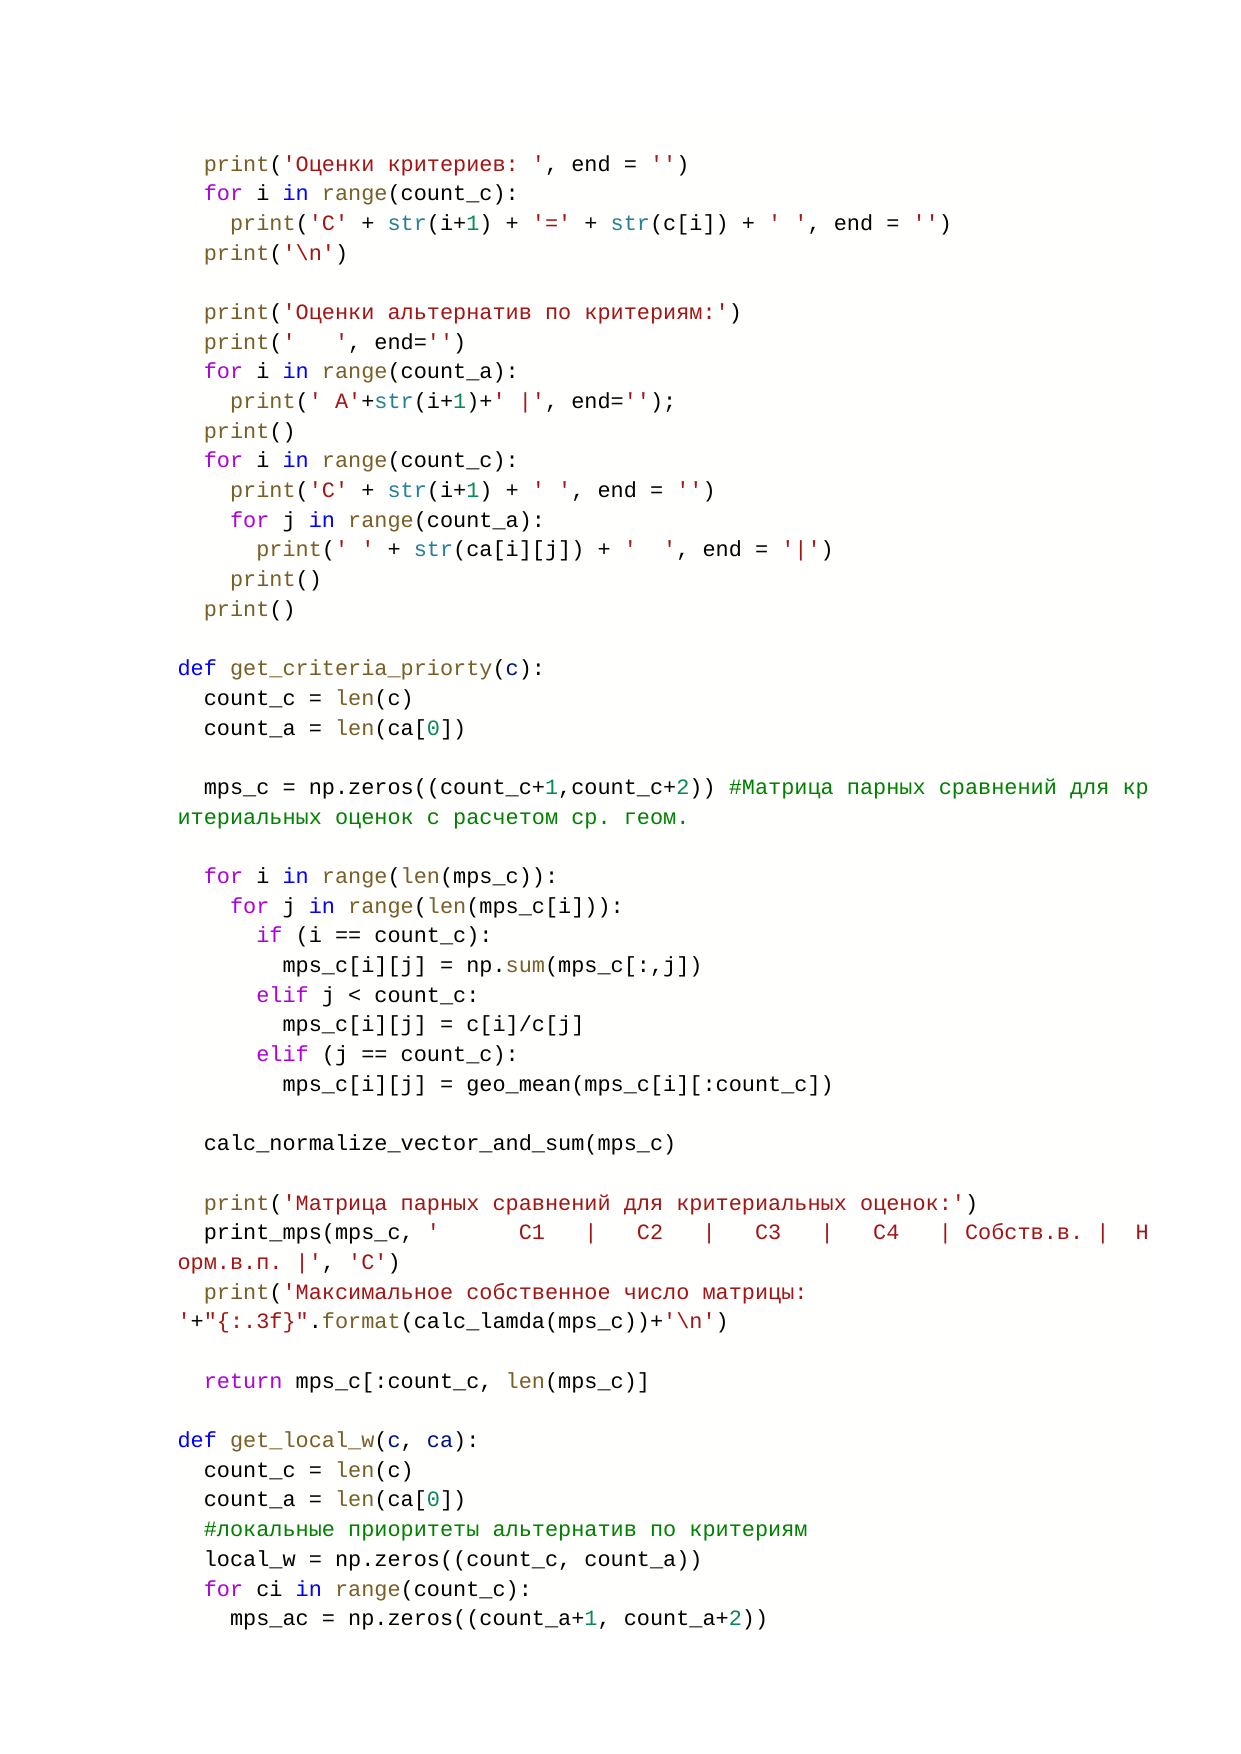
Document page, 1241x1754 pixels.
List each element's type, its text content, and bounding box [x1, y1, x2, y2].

text def get_local_w(c, ca): [177, 1424, 1152, 1454]
text print('Матрица парных сравнений для критериальных оценок:') [177, 1187, 1152, 1217]
text print('Оценки альтернатив по критериям:') [177, 296, 1152, 326]
text def get_criteria_priorty(c): [177, 652, 1152, 682]
text mps_c[i][j] = geo_mean(mps_c[i][:count_c]) [177, 1068, 1152, 1098]
text print(' A'+str(i+1)+' |', end=''); [177, 385, 1152, 415]
text print(' ', end='') [177, 326, 1152, 356]
text for ci in range(count_c): [177, 1573, 1152, 1602]
text mps_c[i][j] = np.sum(mps_c[:,j]) [177, 949, 1152, 979]
text for i in range(count_c): [177, 177, 1152, 207]
text #локальные приоритеты альтернатив по критериям [177, 1513, 1152, 1543]
text print('C' + str(i+1) + '=' + str(c[i]) + ' ', end = '') [177, 207, 1152, 237]
text elif (j == count_c): [177, 1038, 1152, 1068]
text for i in range(len(mps_c)): [177, 860, 1152, 890]
text mps_c = np.zeros((count_c+1,count_c+2)) #Матрица парных сравнений для критериальных оценок с расчетом ср. геом. [177, 771, 1152, 831]
text if (i == count_c): [177, 920, 1152, 949]
text for i in range(count_a): [177, 356, 1152, 385]
text return mps_c[:count_c, len(mps_c)] [177, 1365, 1152, 1395]
text mps_ac = np.zeros((count_a+1, count_a+2)) [177, 1602, 1152, 1632]
text count_c = len(c) [177, 682, 1152, 712]
text print() [177, 593, 1152, 623]
text print() [177, 415, 1152, 445]
text for j in range(len(mps_c[i])): [177, 890, 1152, 920]
text for j in range(count_a): [177, 504, 1152, 534]
text for i in range(count_c): [177, 445, 1152, 474]
text print('\n') [177, 237, 1152, 267]
text elif j < count_c: [177, 979, 1152, 1009]
text count_c = len(c) [177, 1454, 1152, 1484]
text count_a = len(ca[0]) [177, 1484, 1152, 1513]
text print(' ' + str(ca[i][j]) + ' ', end = '|') [177, 534, 1152, 563]
text print('Оценки критериев: ', end = '') [177, 148, 1152, 177]
text calc_normalize_vector_and_sum(mps_c) [177, 1127, 1152, 1157]
text print('Максимальное собственное число матрицы: '+"{:.3f}".format(calc_lamda(mps_c))+'\n') [177, 1276, 1152, 1335]
text count_a = len(ca[0]) [177, 712, 1152, 742]
text print_mps(mps_c, ' C1 | C2 | C3 | C4 | Собств.в. | Норм.в.п. |', 'C') [177, 1217, 1152, 1276]
text print() [177, 563, 1152, 593]
text print('C' + str(i+1) + ' ', end = '') [177, 474, 1152, 504]
text local_w = np.zeros((count_c, count_a)) [177, 1543, 1152, 1573]
text mps_c[i][j] = c[i]/c[j] [177, 1009, 1152, 1038]
